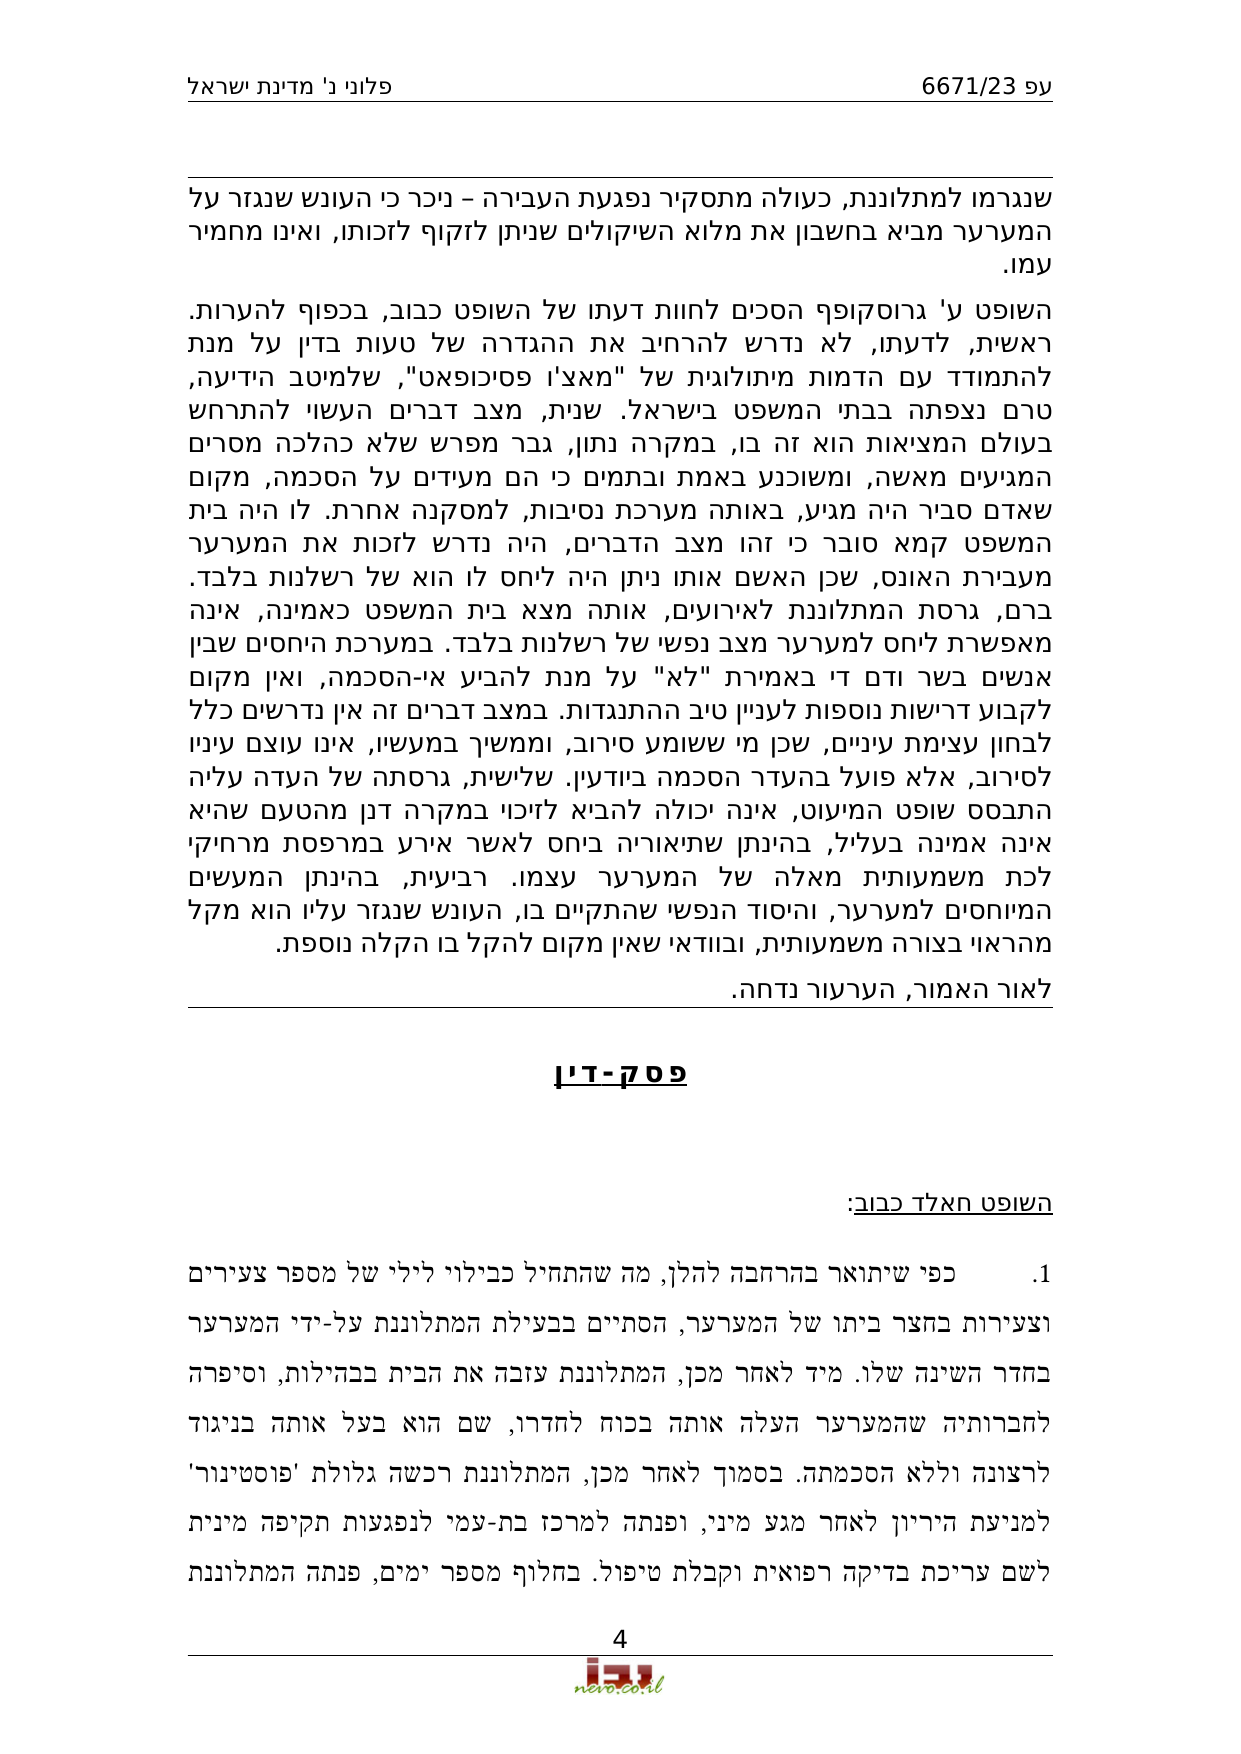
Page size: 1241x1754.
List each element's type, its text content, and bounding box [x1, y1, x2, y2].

table_header פסק-דין [177, 1055, 1063, 1129]
text השופט ע' גרוסקופף הסכים לחוות דעתו של השופט כבוב, בכפוף להערות. ראשית, לדעתו, לא נדרש להרחיב את ההגדרה של טעות בדין על מנת להתמודד עם הדמות מיתולוגית של "מאצ'ו פסיכופאט", שלמיטב הידיעה, טרם נצפתה בבתי המשפט בישראל. שנית, מצב דברים העשוי להתרחש בעולם המציאות הוא זה בו, במקרה נתון, גבר מפרש שלא כהלכה מסרים המגיעים מאשה, ומשוכנע באמת ובתמים כי הם מעידים על הסכמה, מקום שאדם סביר היה מגיע, באותה מערכת נסיבות, למסקנה אחרת. לו היה בית המשפט קמא סובר כי זהו מצב הדברים, היה נדרש לזכות את המערער מעבירת האונס, שכן האשם אותו ניתן היה ליחס לו הוא של רשלנות בלבד. ברם, גרסת המתלוננת לאירועים, אותה מצא בית המשפט כאמינה, אינה מאפשרת ליחס למערער מצב נפשי של רשלנות בלבד. במערכת היחסים שבין אנשים בשר ודם די באמירת "לא" על מנת להביע אי-הסכמה, ואין מקום לקבוע דרישות נוספות לעניין טיב ההתנגדות. במצב דברים זה אין נדרשים כלל לבחון עצימת עיניים, שכן מי ששומע סירוב, וממשיך במעשיו, אינו עוצם עיניו לסירוב, אלא פועל בהעדר הסכמה ביודעין. שלישית, גרסתה של העדה עליה התבסס שופט המיעוט, אינה יכולה להביא לזיכוי במקרה דנן מהטעם שהיא אינה אמינה בעליל, בהינתן שתיאוריה ביחס לאשר אירע במרפסת מרחיקי לכת משמעותית מאלה של המערער עצמו. רביעית, בהינתן המעשים המיוחסים למערער, והיסוד הנפשי שהתקיים בו, העונש שנגזר עליו הוא מקל מהראוי בצורה משמעותית, ובוודאי שאין מקום להקל בו הקלה נוספת. [187, 290, 1053, 959]
text השופט חאלד כבוב: [187, 1188, 1053, 1217]
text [187, 178, 1053, 280]
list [187, 1257, 1053, 1589]
picture [574, 1657, 666, 1695]
text לאור האמור, הערעור נדחה. [187, 969, 1053, 1008]
